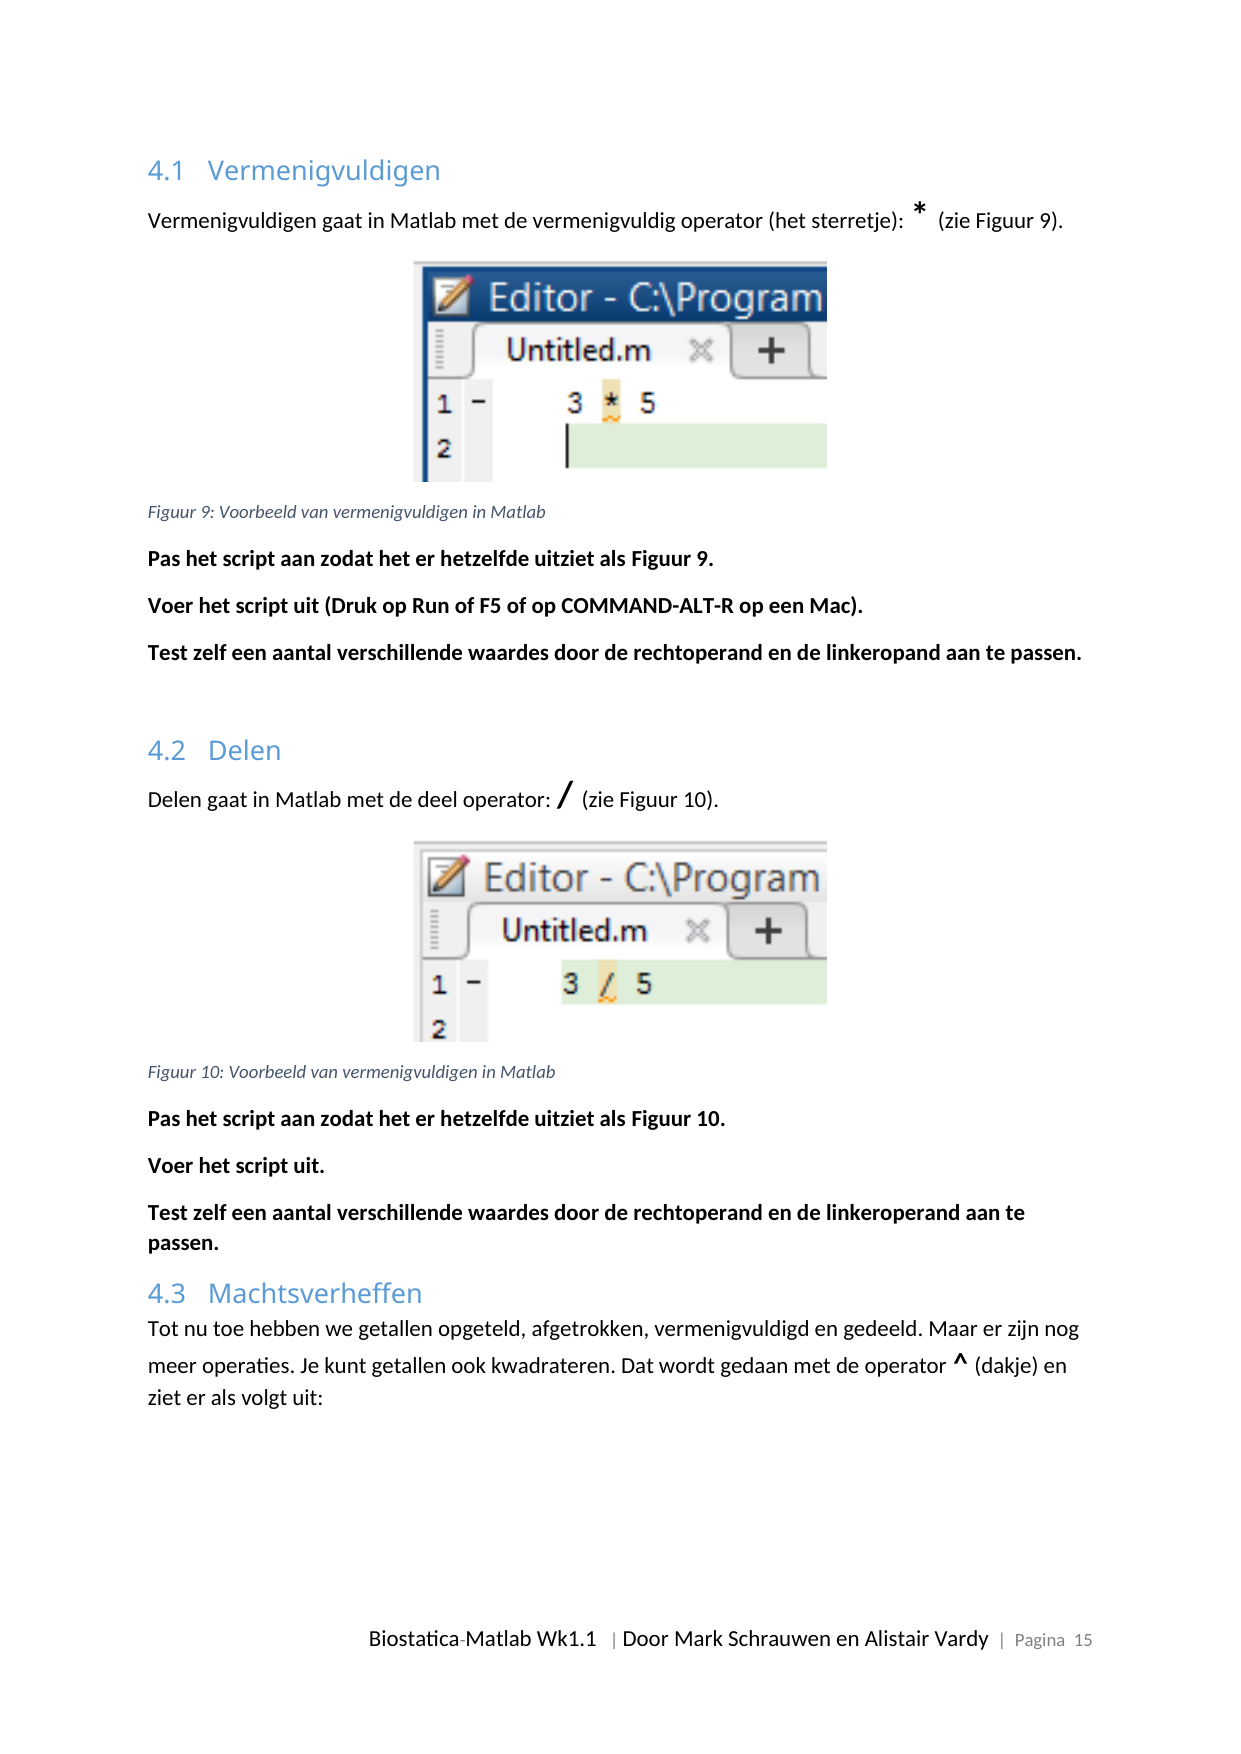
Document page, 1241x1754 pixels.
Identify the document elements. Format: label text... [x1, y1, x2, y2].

text Voer het script uit. [148, 1151, 1093, 1179]
picture [413, 837, 827, 1042]
text Figuur 9: Voorbeeld van vermenigvuldigen in Matlab [148, 500, 1093, 523]
subtitle Machtsverheffen [148, 1275, 1093, 1312]
text Pas het script aan zodat het er hetzelfde uitziet als Figuur 10. [148, 1104, 1093, 1132]
text Test zelf een aantal verschillende waardes door de rechtoperand en de linkeropand aan te passen. [148, 638, 1093, 666]
text Figuur 10: Voorbeeld van vermenigvuldigen in Matlab [148, 1060, 1093, 1083]
text Vermenigvuldigen gaat in Matlab met de vermenigvuldig operator (het sterretje): * (zie Figuur 9). [148, 192, 1093, 237]
text Delen gaat in Matlab met de deel operator: / (zie Figuur 10). [148, 771, 1093, 817]
subtitle Delen [148, 731, 1093, 768]
text Pas het script aan zodat het er hetzelfde uitziet als Figuur 9. [148, 544, 1093, 572]
subtitle Vermenigvuldigen [148, 152, 1093, 189]
picture [413, 257, 827, 482]
text Tot nu toe hebben we getallen opgeteld, afgetrokken, vermenigvuldigd en gedeeld. Maar er zijn nog meer operaties. Je kunt getallen ook kwadrateren. Dat wordt gedaan met de operator ^ (dakje) en ziet er als volgt uit: [148, 1314, 1093, 1411]
text Test zelf een aantal verschillende waardes door de rechtoperand en de linkeroperand aan te passen. [148, 1198, 1093, 1256]
text Voer het script uit (Druk op Run of F5 of op COMMAND-ALT-R op een Mac). [148, 591, 1093, 619]
